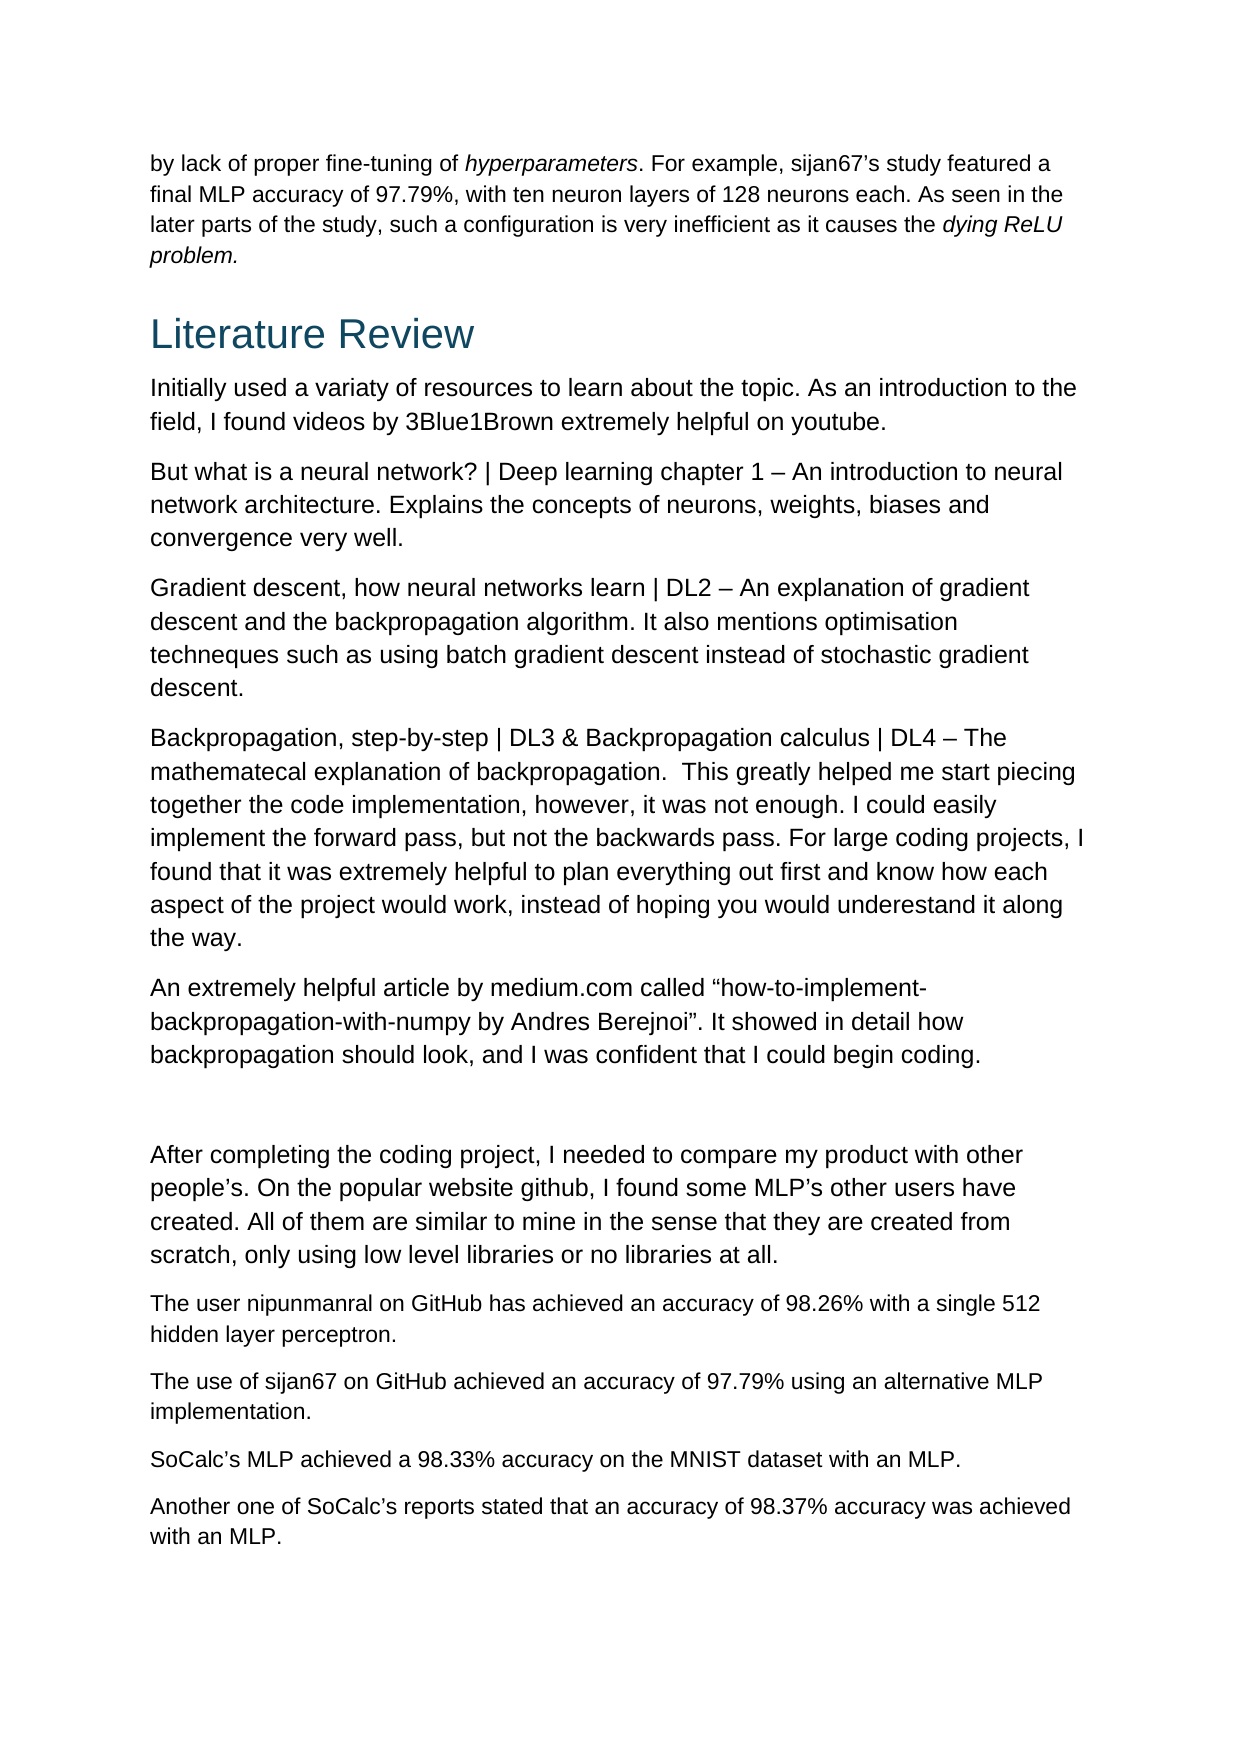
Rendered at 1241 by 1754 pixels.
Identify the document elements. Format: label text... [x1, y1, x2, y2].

text Another one of SoCalc’s reports stated that an accuracy of 98.37% accuracy was achieved with an MLP. [150, 1493, 1090, 1549]
text Gradient descent, how neural networks learn | DL2 – An explanation of gradient descent and the backpropagation algorithm. It also mentions optimisation techneques such as using batch gradient descent instead of stochastic gradient descent. [150, 573, 1090, 702]
text Backpropagation, step-by-step | DL3 & Backpropagation calculus | DL4 – The mathematecal explanation of backpropagation. This greatly helped me start piecing together the code implementation, however, it was not enough. I could easily implement the forward pass, but not the backwards pass. For large coding projects, I found that it was extremely helpful to plan everything out first and know how each aspect of the project would work, instead of hoping you would underestand it along the way. [150, 723, 1090, 952]
subtitle Literature Review [150, 309, 1090, 357]
text The use of sijan67 on GitHub achieved an accuracy of 97.79% using an alternative MLP implementation. [150, 1368, 1090, 1425]
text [150, 150, 1090, 268]
text But what is a neural network? | Deep learning chapter 1 – An introduction to neural network architecture. Explains the concepts of neurons, weights, biases and convergence very well. [150, 457, 1090, 552]
text Initially used a variaty of resources to learn about the topic. As an introduction to the field, I found videos by 3Blue1Brown extremely helpful on youtube. [150, 373, 1090, 436]
text An extremely helpful article by medium.com called “how-to-implement-backpropagation-with-numpy by Andres Berejnoi”. It showed in detail how backpropagation should look, and I was confident that I could begin coding. [150, 973, 1090, 1069]
text The user nipunmanral on GitHub has achieved an accuracy of 98.26% with a single 512 hidden layer perceptron. [150, 1290, 1090, 1347]
text After completing the coding project, I needed to compare my product with other people’s. On the popular website github, I found some MLP’s other users have created. All of them are similar to mine in the sense that they are created from scratch, only using low level libraries or no libraries at all. [150, 1140, 1090, 1269]
text SoCalc’s MLP achieved a 98.33% accuracy on the MNIST dataset with an MLP. [150, 1446, 1090, 1472]
